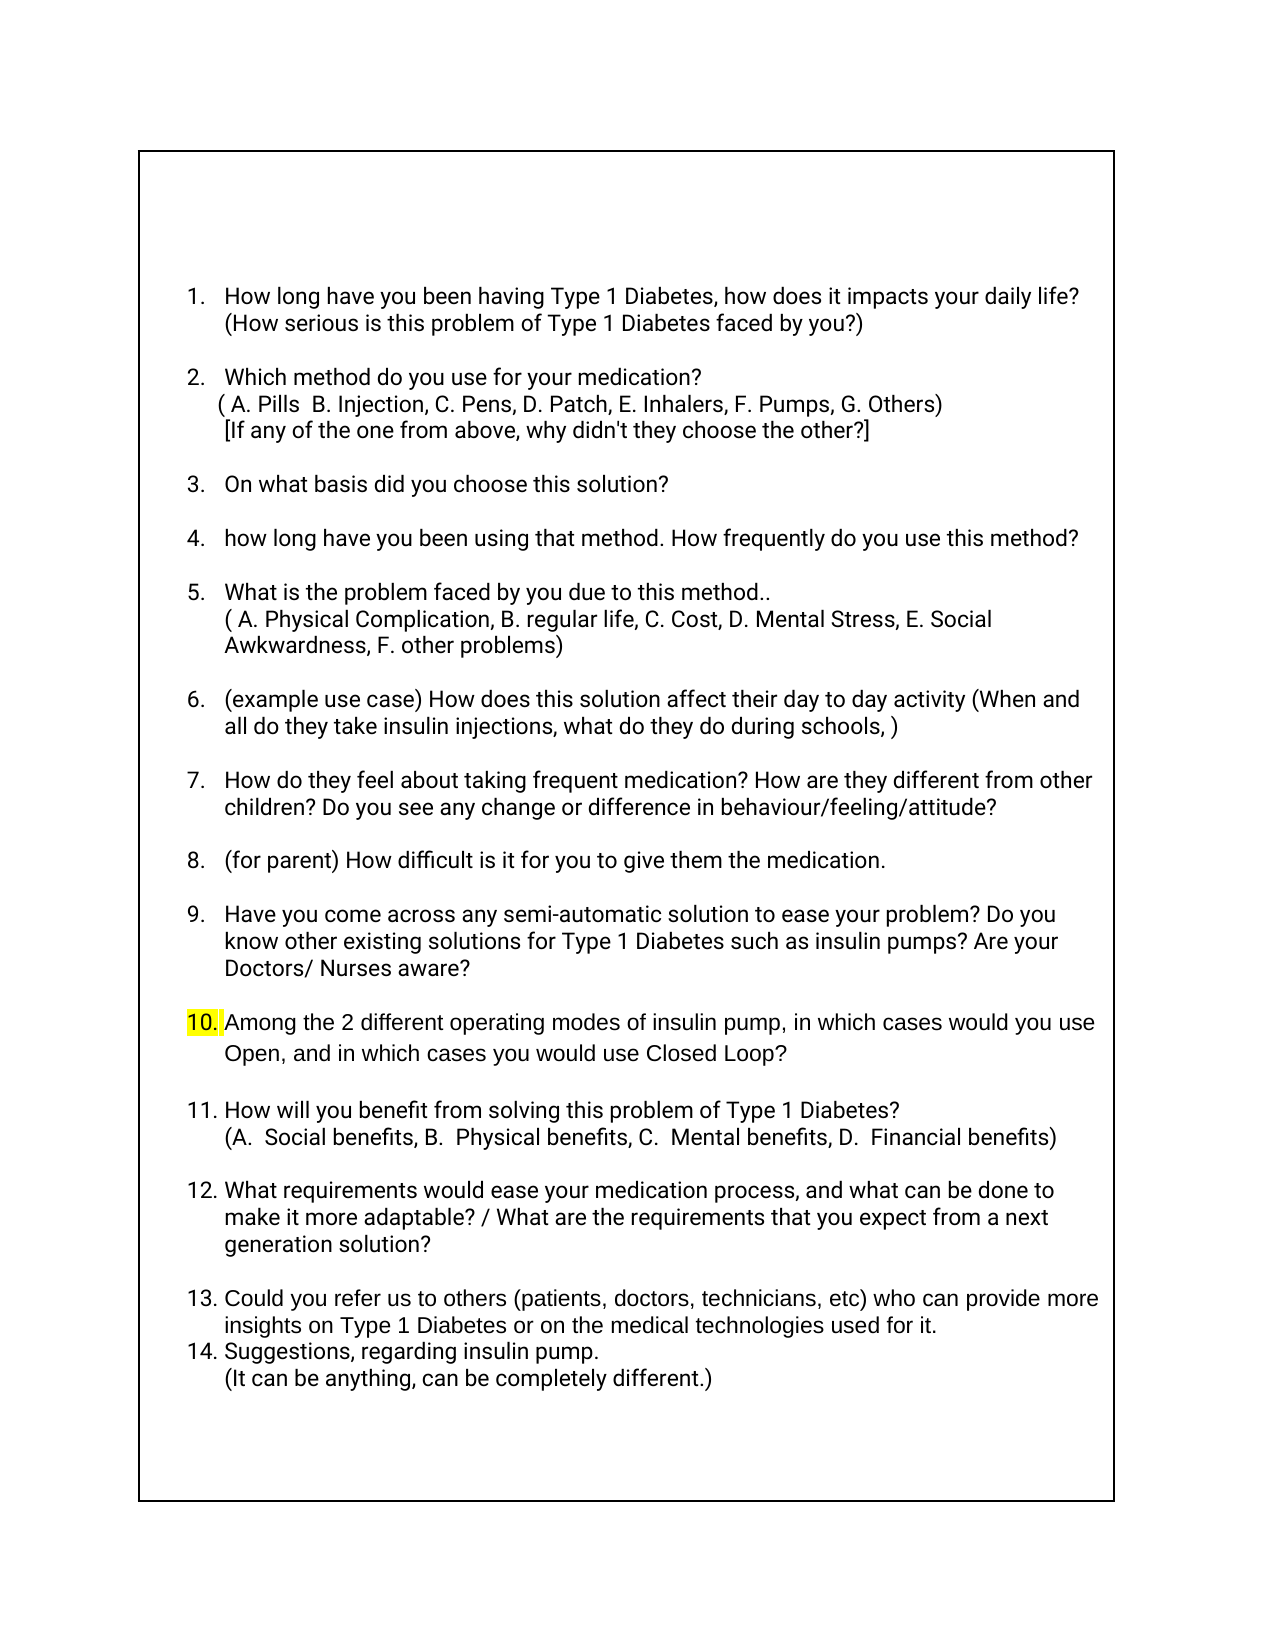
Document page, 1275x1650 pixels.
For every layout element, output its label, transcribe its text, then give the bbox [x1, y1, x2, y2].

table_header How long have you been having Type 1 Diabetes, how does it impacts your daily life? (How serious is this problem of Type 1 Diabetes faced by you?) Which method do you use for your medication? ( A. Pills B. Injection, C. Pens, D. Patch, E. Inhalers, F. Pumps, G. Others) [If any of the one from above, why didn't they choose the other?] On what basis did you choose this solution? how long have you been using that method. How frequently do you use this method? What is the problem faced by you due to this method.. ( A. Physical Complication, B. regular life, C. Cost, D. Mental Stress, E. Social Awkwardness, F. other problems) (example use case) How does this solution affect their day to day activity (When and all do they take insulin injections, what do they do during schools, ) How do they feel about taking frequent medication? How are they different from other children? Do you see any change or difference in behaviour/feeling/attitude? (for parent) How difficult is it for you to give them the medication. Have you come across any semi-automatic solution to ease your problem? Do you know other existing solutions for Type 1 Diabetes such as insulin pumps? Are your Doctors/ Nurses aware? Among the 2 different operating modes of insulin pump, in which cases would you use Open, and in which cases you would use Closed Loop? How will you benefit from solving this problem of Type 1 Diabetes? (A. Social benefits, B. Physical benefits, C. Mental benefits, D. Financial benefits) What requirements would ease your medication process, and what can be done to make it more adaptable? / What are the requirements that you expect from a next generation solution? Could you refer us to others (patients, doctors, technicians, etc) who can provide more insights on Type 1 Diabetes or on the medical technologies used for it. Suggestions, regarding insulin pump. (It can be anything, can be completely different.) [140, 152, 1113, 1500]
